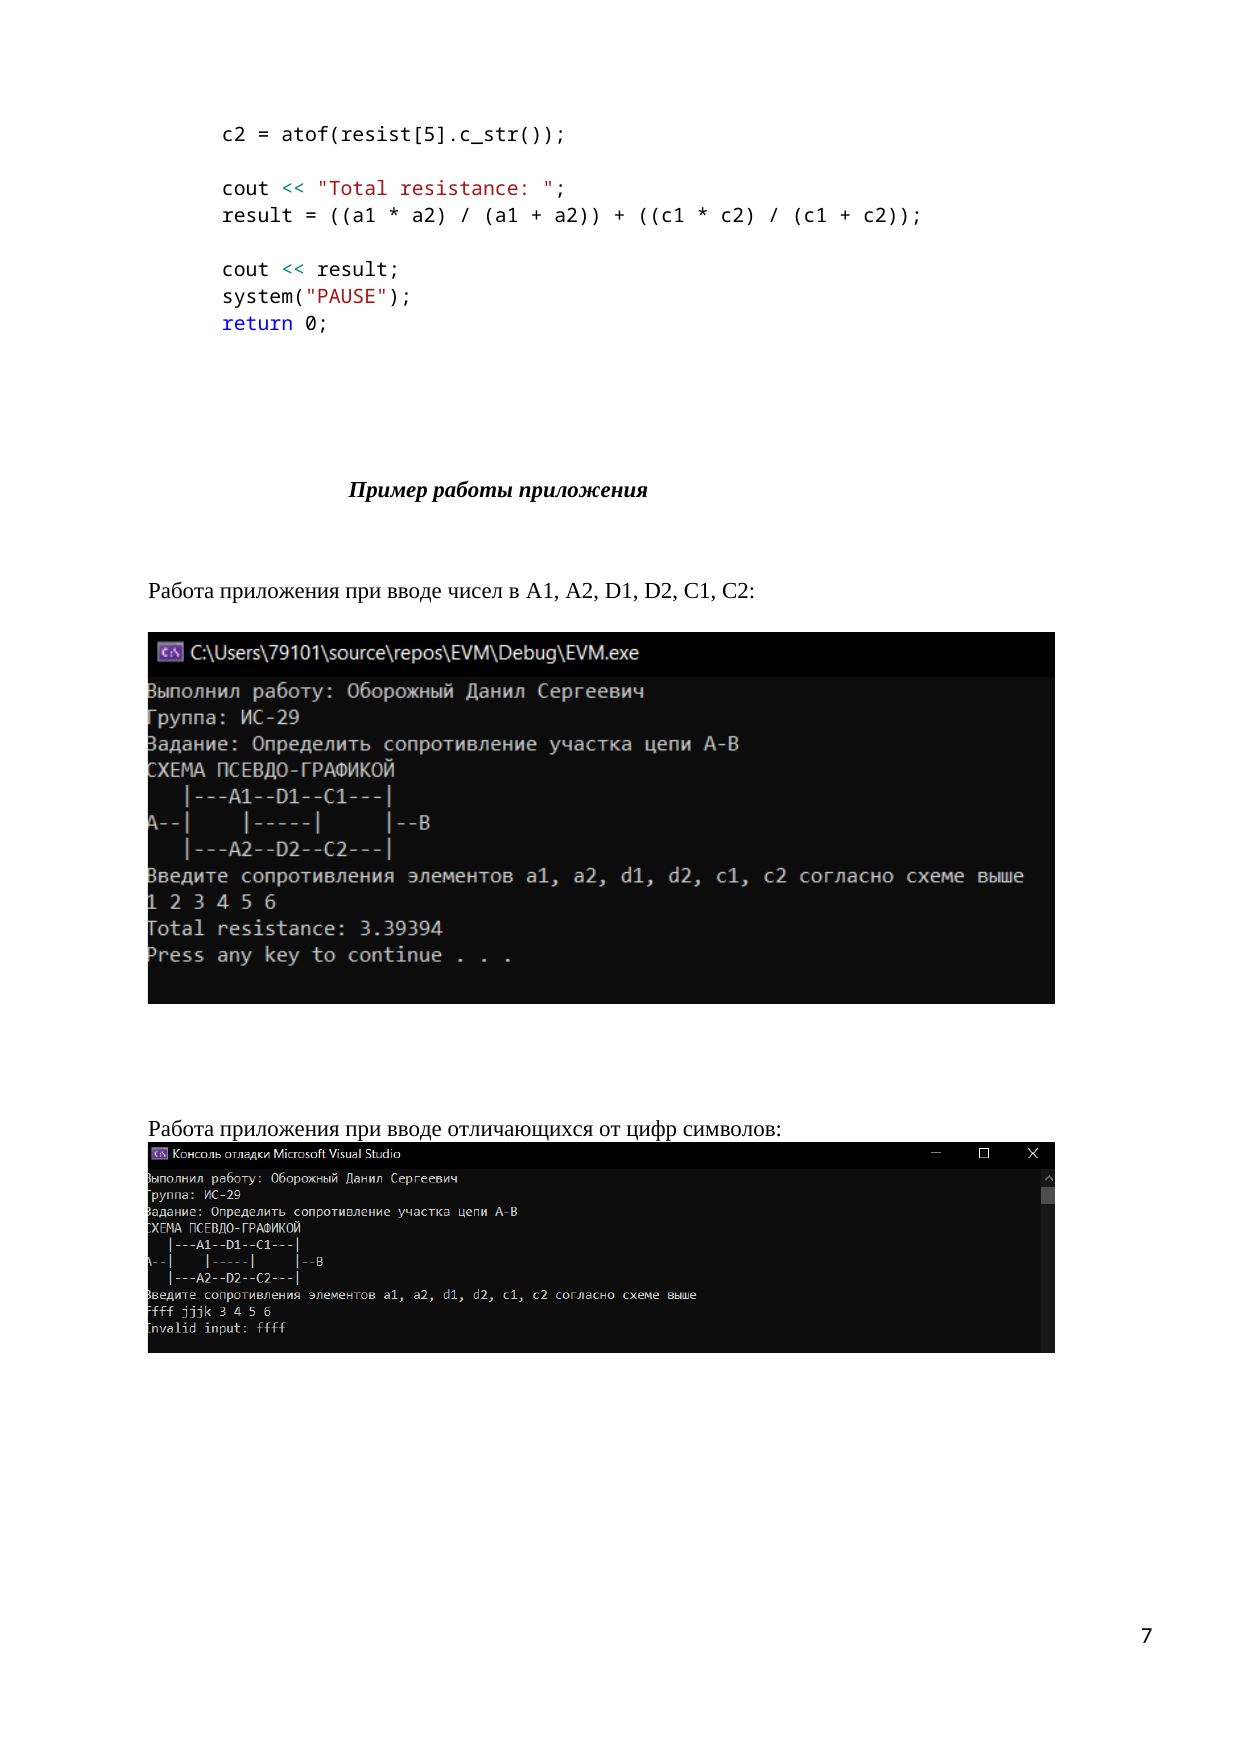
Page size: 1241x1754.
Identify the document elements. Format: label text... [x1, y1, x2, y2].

text Работа приложения при вводе чисел в A1, A2, D1, D2, C1, C2: [148, 577, 1055, 603]
text system("PAUSE"); [148, 282, 1055, 309]
text cout << "Total resistance: "; [148, 174, 1055, 201]
picture [147, 1142, 1055, 1353]
subtitle Пример работы приложения [348, 476, 1055, 502]
text c2 = atof(resist[5].c_str()); [148, 120, 1055, 147]
text Работа приложения при вводе отличающихся от цифр символов: [148, 1115, 1055, 1141]
text return 0; [148, 309, 1055, 336]
picture [147, 632, 1055, 1004]
text result = ((a1 * a2) / (a1 + a2)) + ((c1 * c2) / (c1 + c2)); [148, 201, 1055, 228]
text cout << result; [148, 255, 1055, 282]
